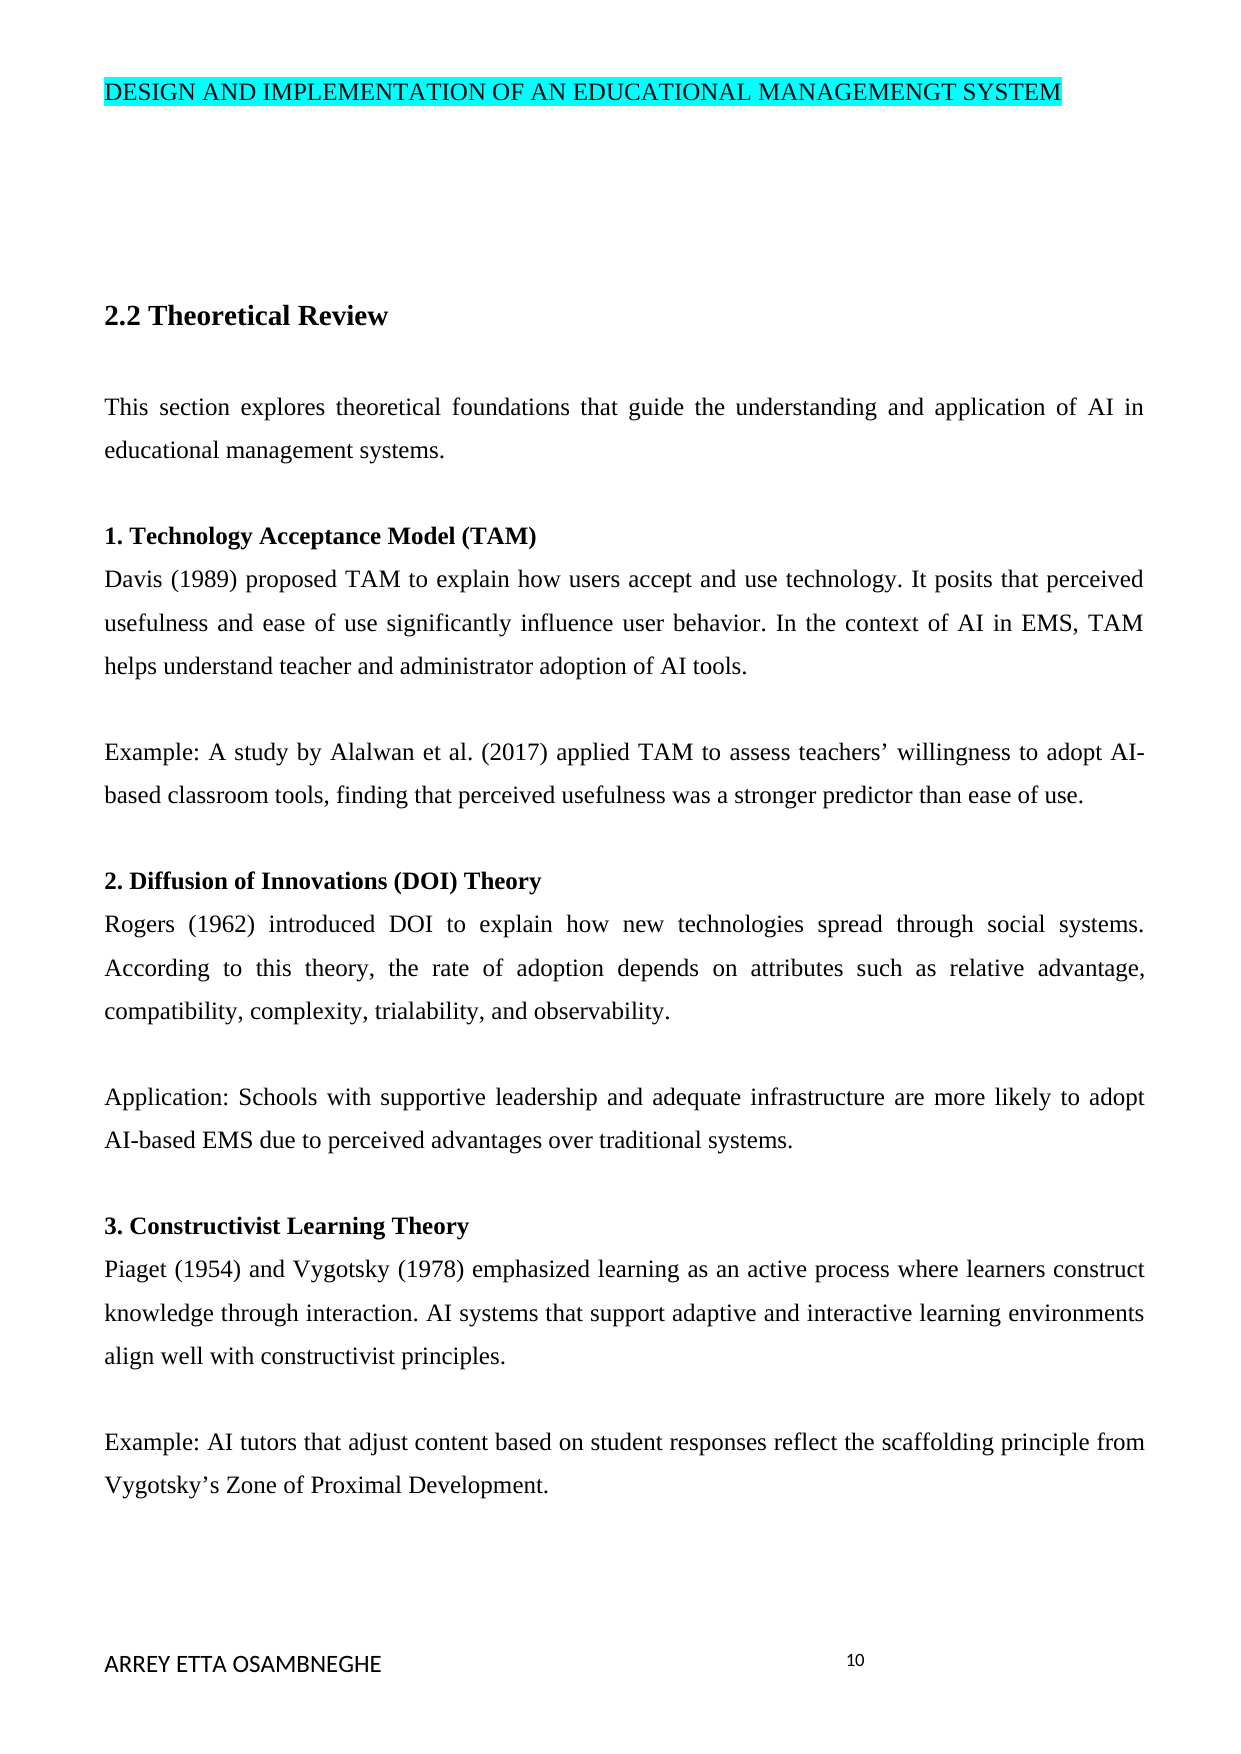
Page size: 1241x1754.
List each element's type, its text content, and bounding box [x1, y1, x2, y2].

text 3. Constructivist Learning Theory [104, 1211, 1146, 1240]
text Davis (1989) proposed TAM to explain how users accept and use technology. It posits that perceived usefulness and ease of use significantly influence user behavior. In the context of AI in EMS, TAM helps understand teacher and administrator adoption of AI tools. [104, 564, 1146, 679]
text Piaget (1954) and Vygotsky (1978) emphasized learning as an active process where learners construct knowledge through interaction. AI systems that support adaptive and interactive learning environments align well with constructivist principles. [104, 1254, 1146, 1369]
text Application: Schools with supportive leadership and adequate infrastructure are more likely to adopt AI-based EMS due to perceived advantages over traditional systems. [104, 1082, 1146, 1154]
text Rogers (1962) introduced DOI to explain how new technologies spread through social systems. According to this theory, the rate of adoption depends on attributes such as relative advantage, compatibility, complexity, trialability, and observability. [104, 909, 1146, 1024]
text 1. Technology Acceptance Model (TAM) [104, 521, 1146, 550]
text Example: AI tutors that adjust content based on student responses reflect the scaffolding principle from Vygotsky’s Zone of Proximal Development. [104, 1427, 1146, 1499]
text 2.2 Theoretical Review [104, 298, 1146, 332]
text Example: A study by Alalwan et al. (2017) applied TAM to assess teachers’ willingness to adopt AI-based classroom tools, finding that perceived usefulness was a stronger predictor than ease of use. [104, 737, 1146, 809]
text 2. Diffusion of Innovations (DOI) Theory [104, 866, 1146, 895]
text This section explores theoretical foundations that guide the understanding and application of AI in educational management systems. [104, 392, 1146, 464]
